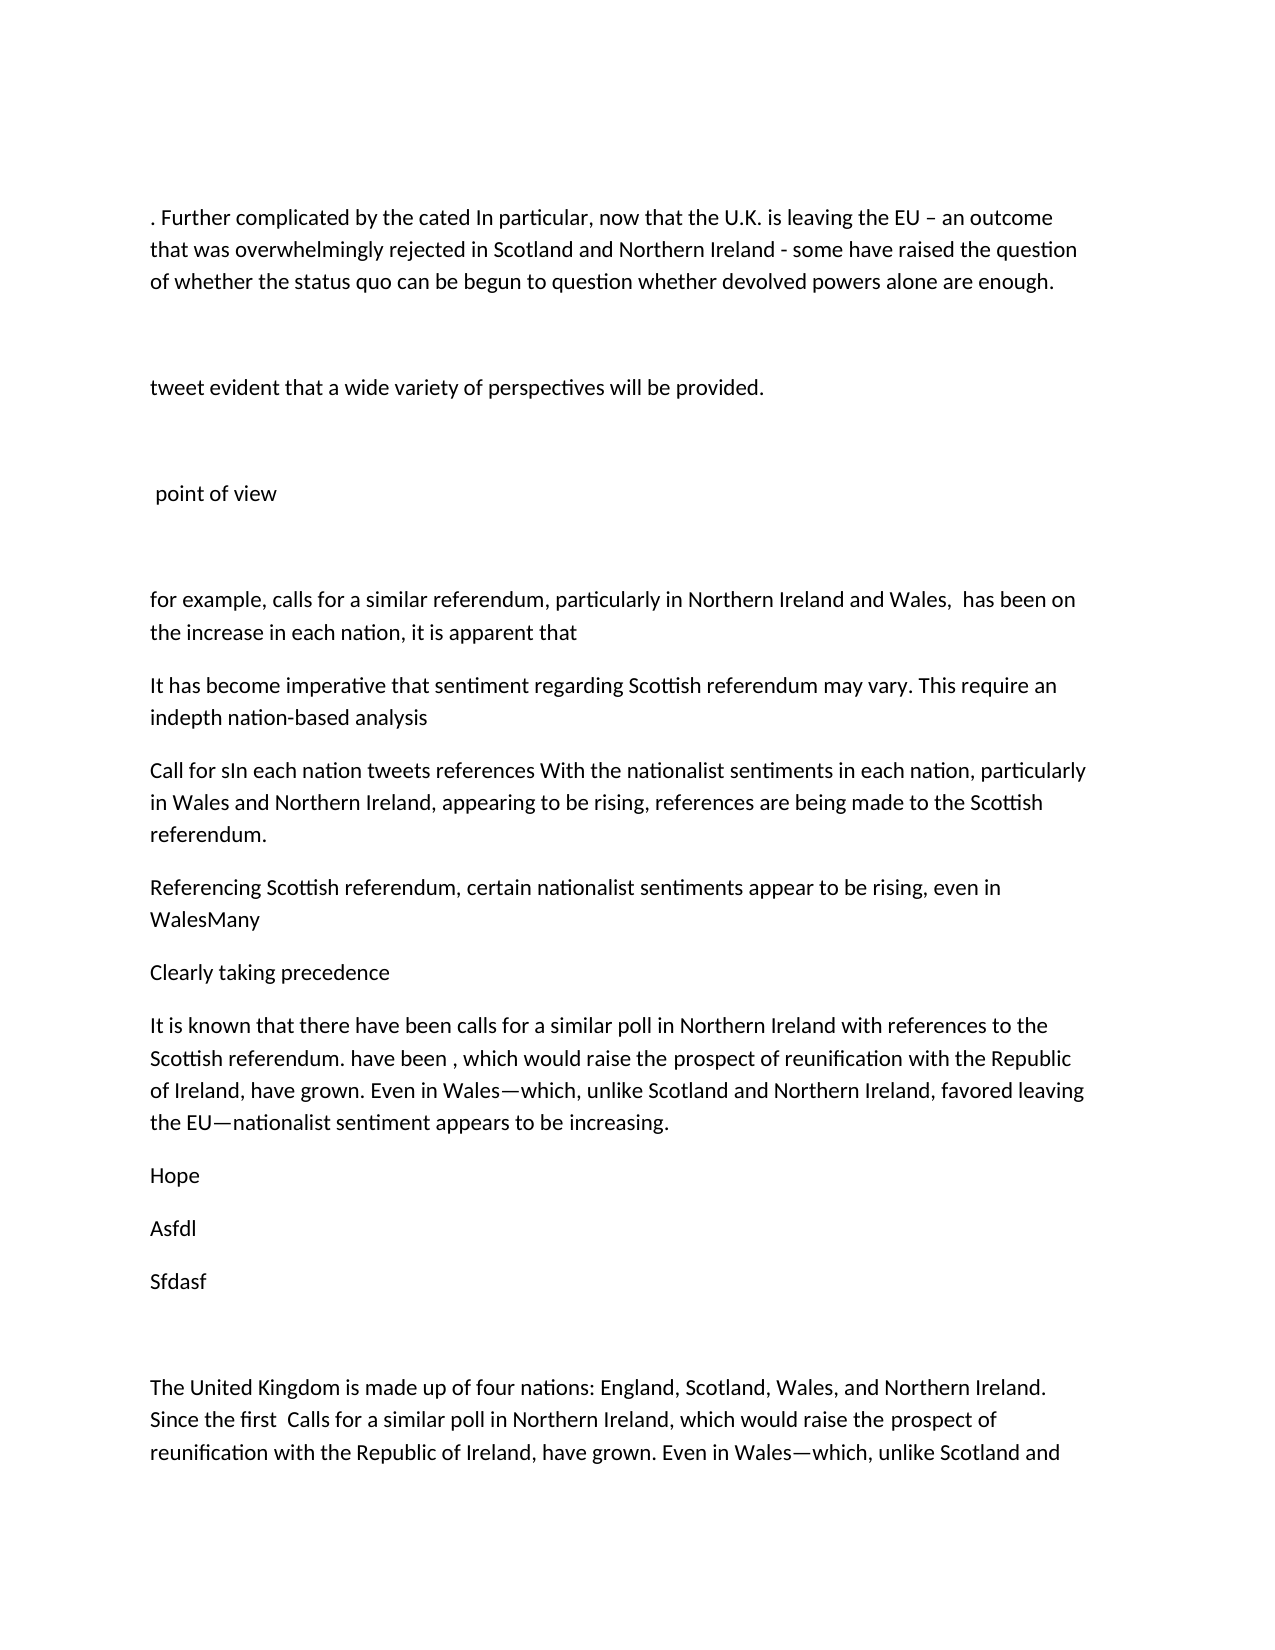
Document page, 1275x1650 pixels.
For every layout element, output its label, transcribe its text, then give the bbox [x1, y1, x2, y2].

text Sfdasf [150, 1267, 1087, 1295]
text point of view [150, 479, 1087, 507]
text Hope [150, 1161, 1087, 1189]
text tweet evident that a wide variety of perspectives will be provided. [150, 373, 1087, 401]
text for example, calls for a similar referendum, particularly in Northern Ireland and Wales, has been on the increase in each nation, it is apparent that [150, 586, 1087, 646]
text . Further complicated by the cated In particular, now that the U.K. is leaving the EU – an outcome that was overwhelmingly rejected in Scotland and Northern Ireland - some have raised the question of whether the status quo can be begun to question whether devolved powers alone are enough. [150, 203, 1087, 295]
text It has become imperative that sentiment regarding Scottish referendum may vary. This require an indepth nation-based analysis [150, 671, 1087, 731]
text Clearly taking precedence [150, 958, 1087, 987]
text Referencing Scottish referendum, certain nationalist sentiments appear to be rising, even in WalesMany [150, 873, 1087, 933]
text It is known that there have been calls for a similar poll in Northern Ireland with references to the Scottish referendum. have been , which would raise the prospect of reunification with the Republic of Ireland, have grown. Even in Wales—which, unlike Scotland and Northern Ireland, favored leaving the EU—nationalist sentiment appears to be increasing. [150, 1012, 1087, 1136]
text Call for sIn each nation tweets references With the nationalist sentiments in each nation, particularly in Wales and Northern Ireland, appearing to be rising, references are being made to the Scottish referendum. [150, 756, 1087, 848]
text Asfdl [150, 1214, 1087, 1242]
